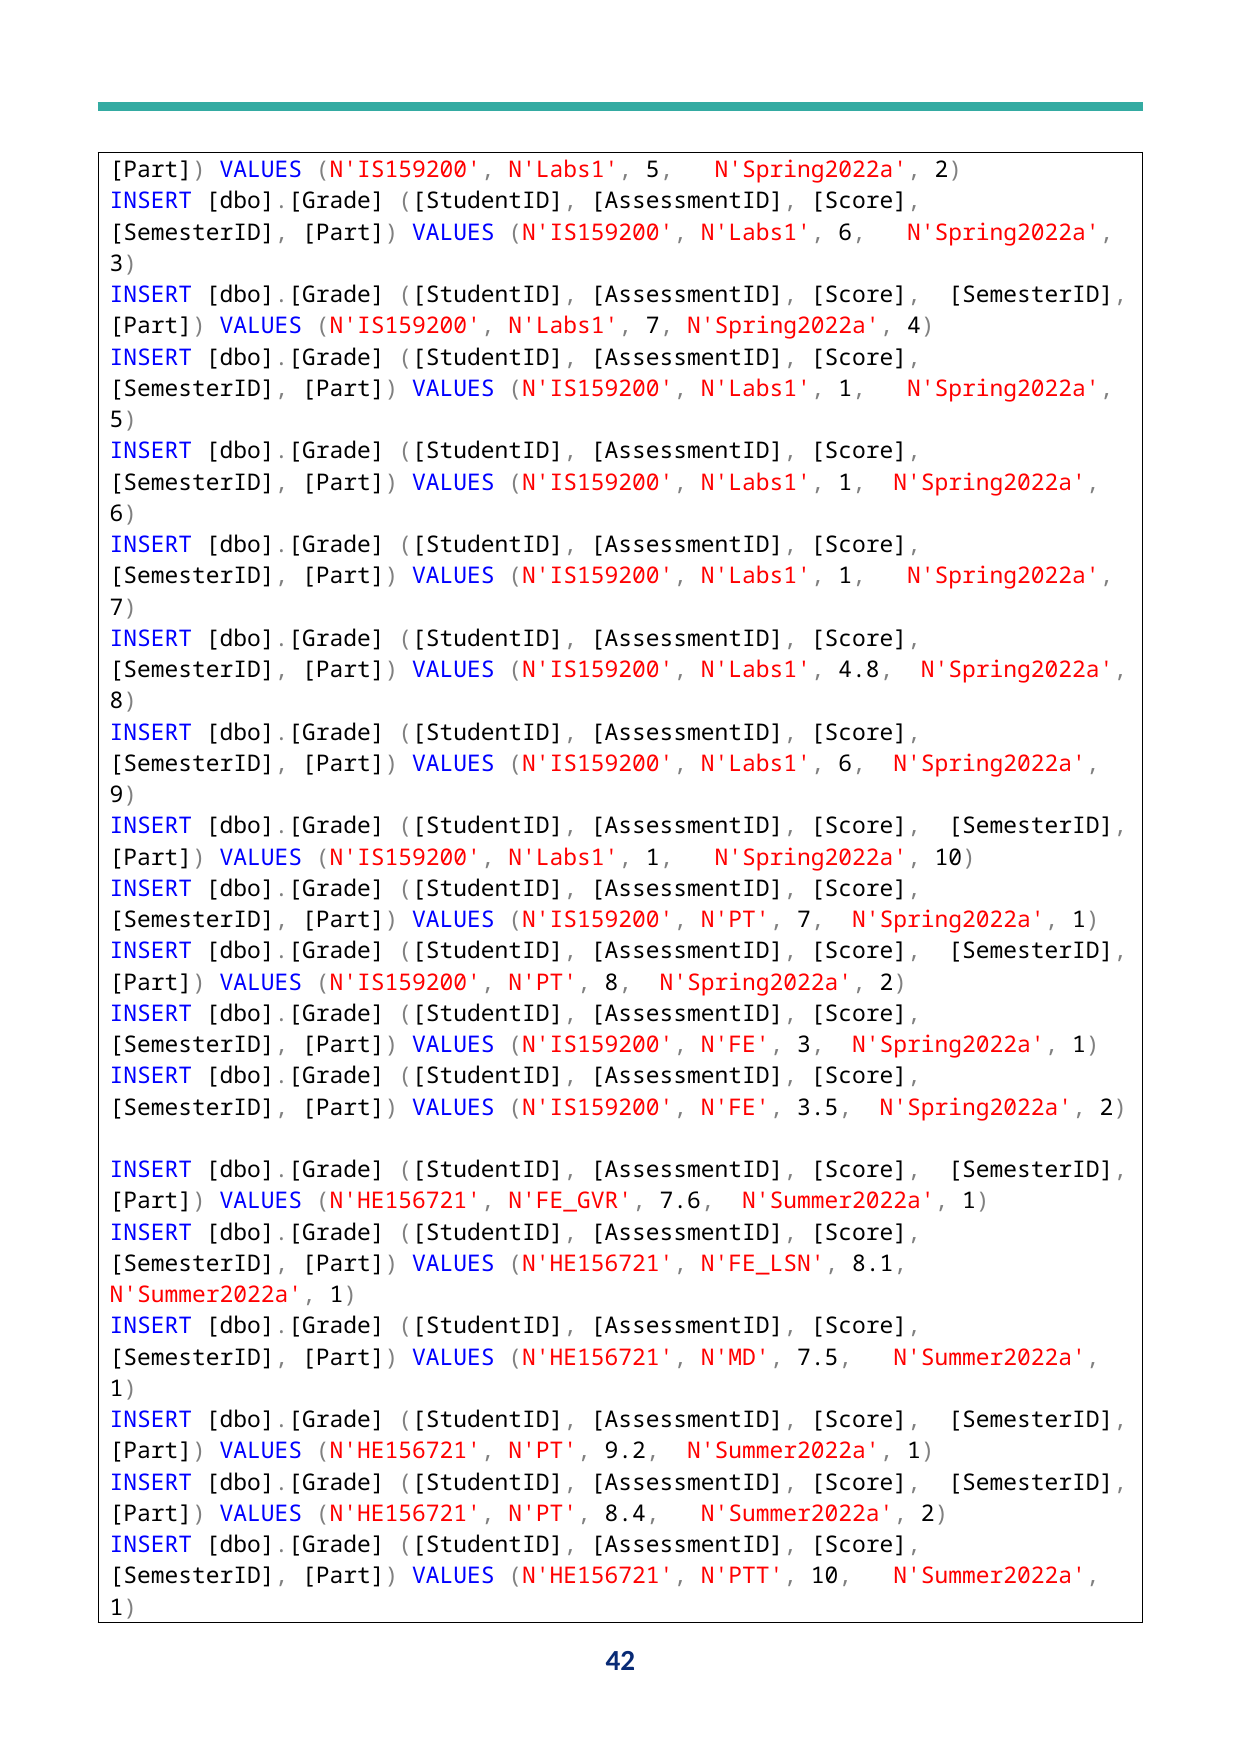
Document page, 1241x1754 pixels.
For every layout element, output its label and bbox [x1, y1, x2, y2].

table_header [99, 153, 1142, 1622]
